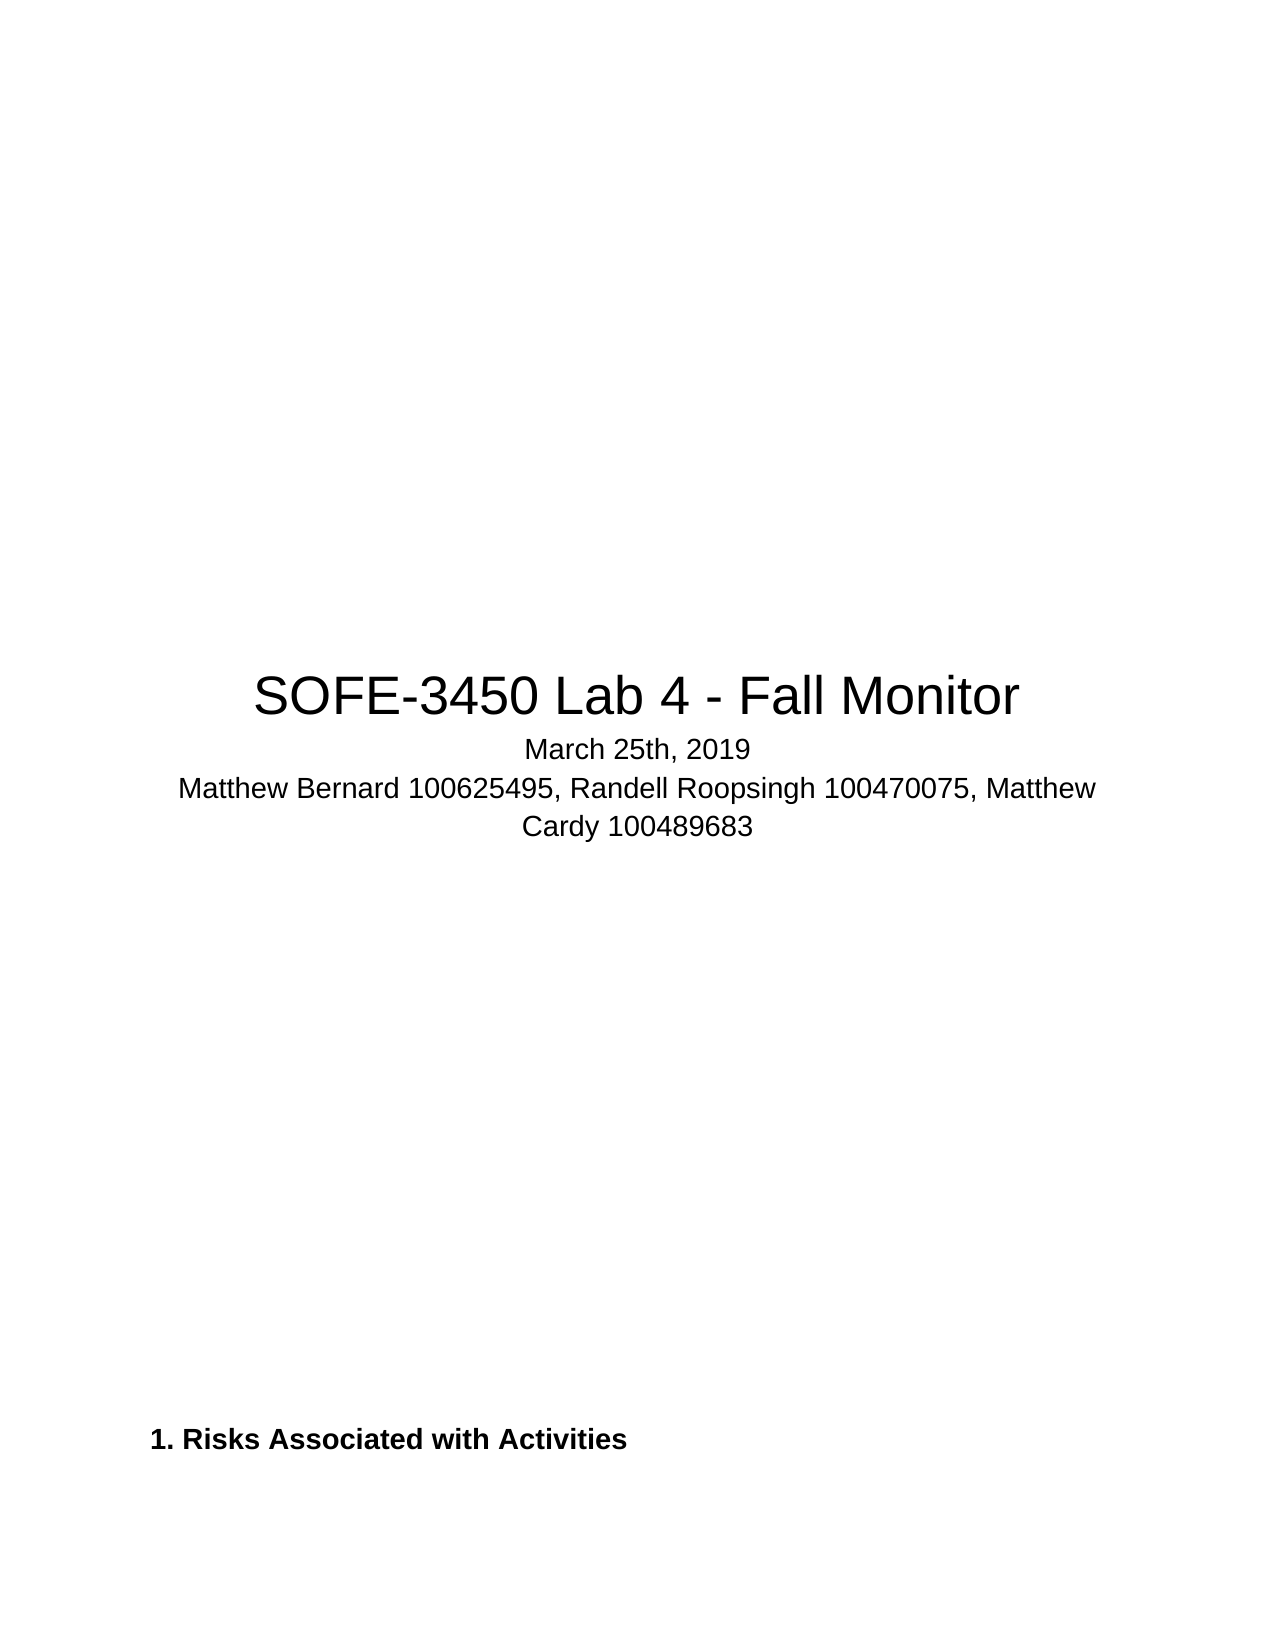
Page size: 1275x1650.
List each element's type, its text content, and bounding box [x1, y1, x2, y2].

text Matthew Bernard 100625495, Randell Roopsingh 100470075, Matthew Cardy 100489683 [150, 771, 1125, 843]
text 1. Risks Associated with Activities [150, 1422, 1125, 1455]
text March 25th, 2019 [150, 732, 1125, 766]
title SOFE-3450 Lab 4 - Fall Monitor [150, 663, 1125, 726]
